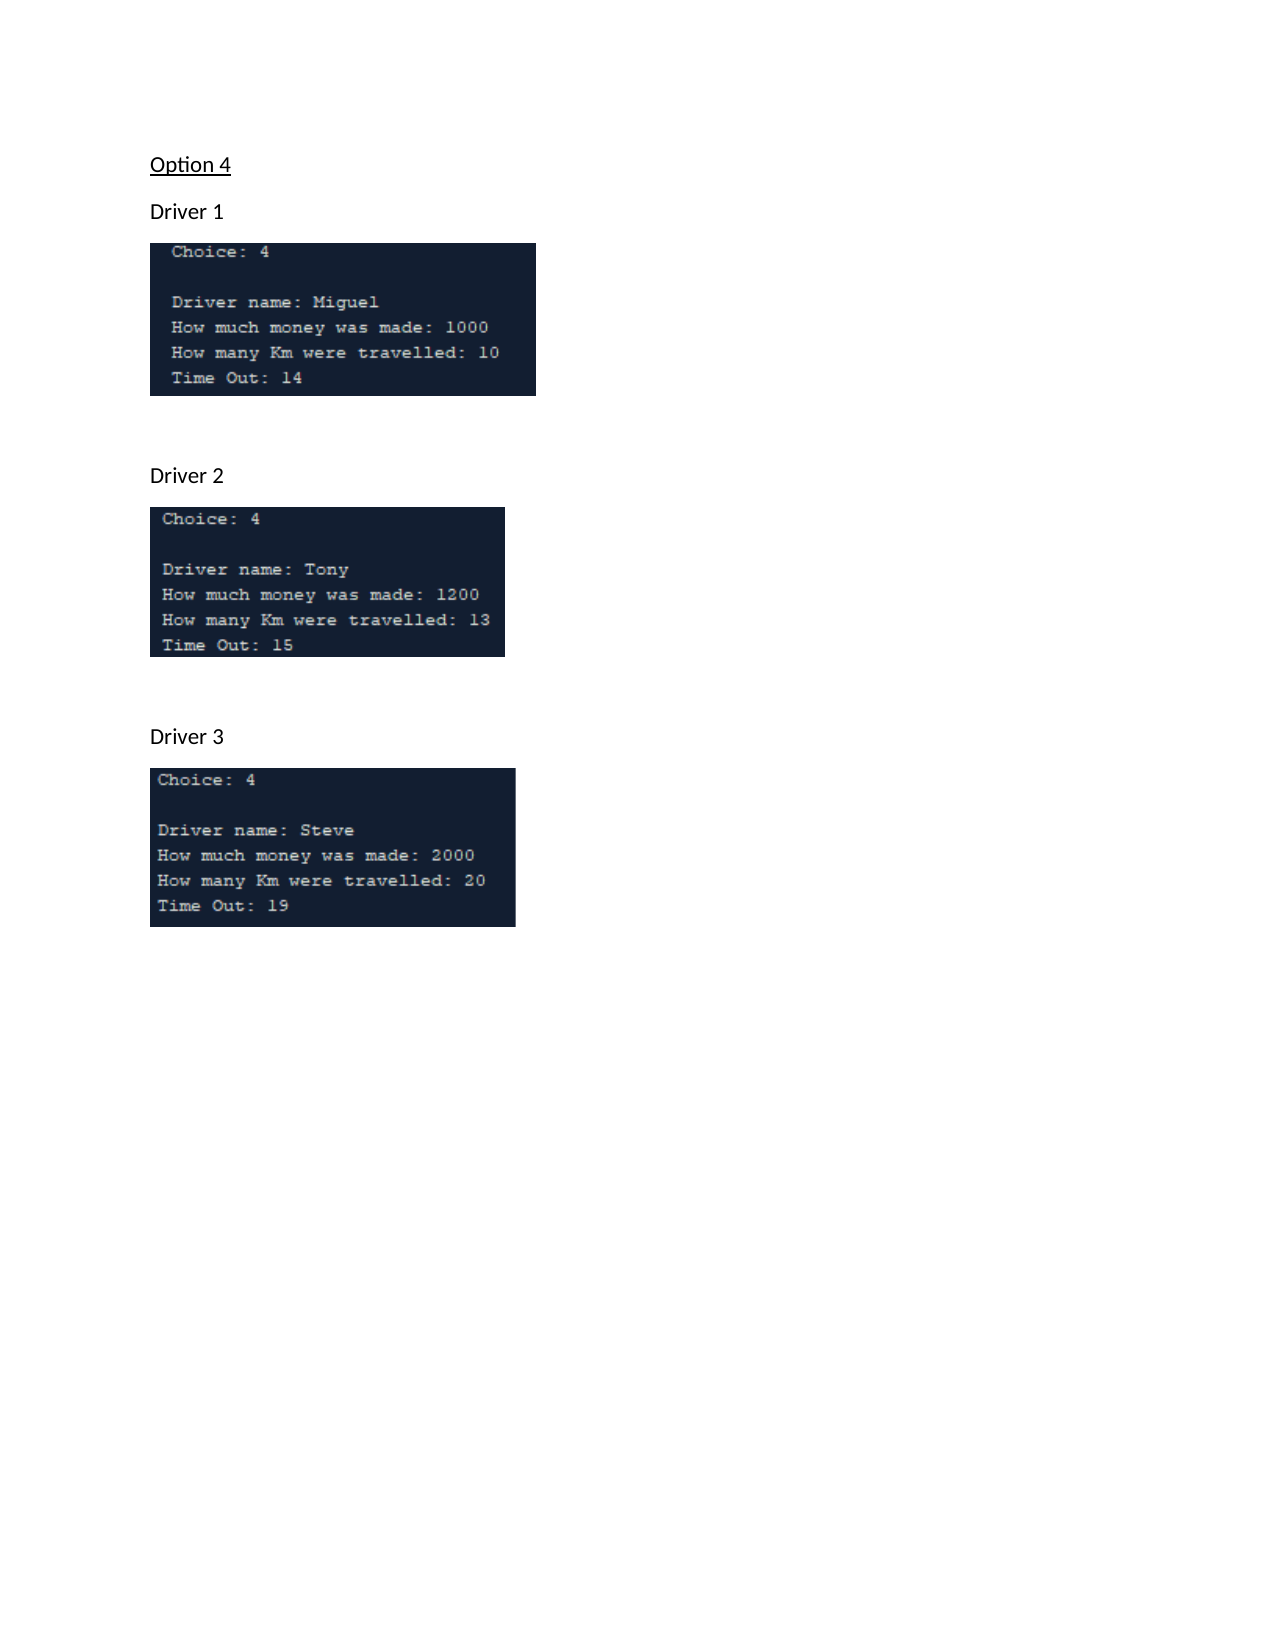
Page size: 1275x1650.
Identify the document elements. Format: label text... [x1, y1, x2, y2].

picture [150, 768, 516, 927]
text Option 4 [150, 150, 1125, 178]
picture [150, 243, 536, 396]
picture [150, 507, 505, 657]
text Driver 2 [150, 461, 1125, 489]
text Driver 3 [150, 722, 1125, 750]
text Driver 1 [150, 197, 1125, 225]
